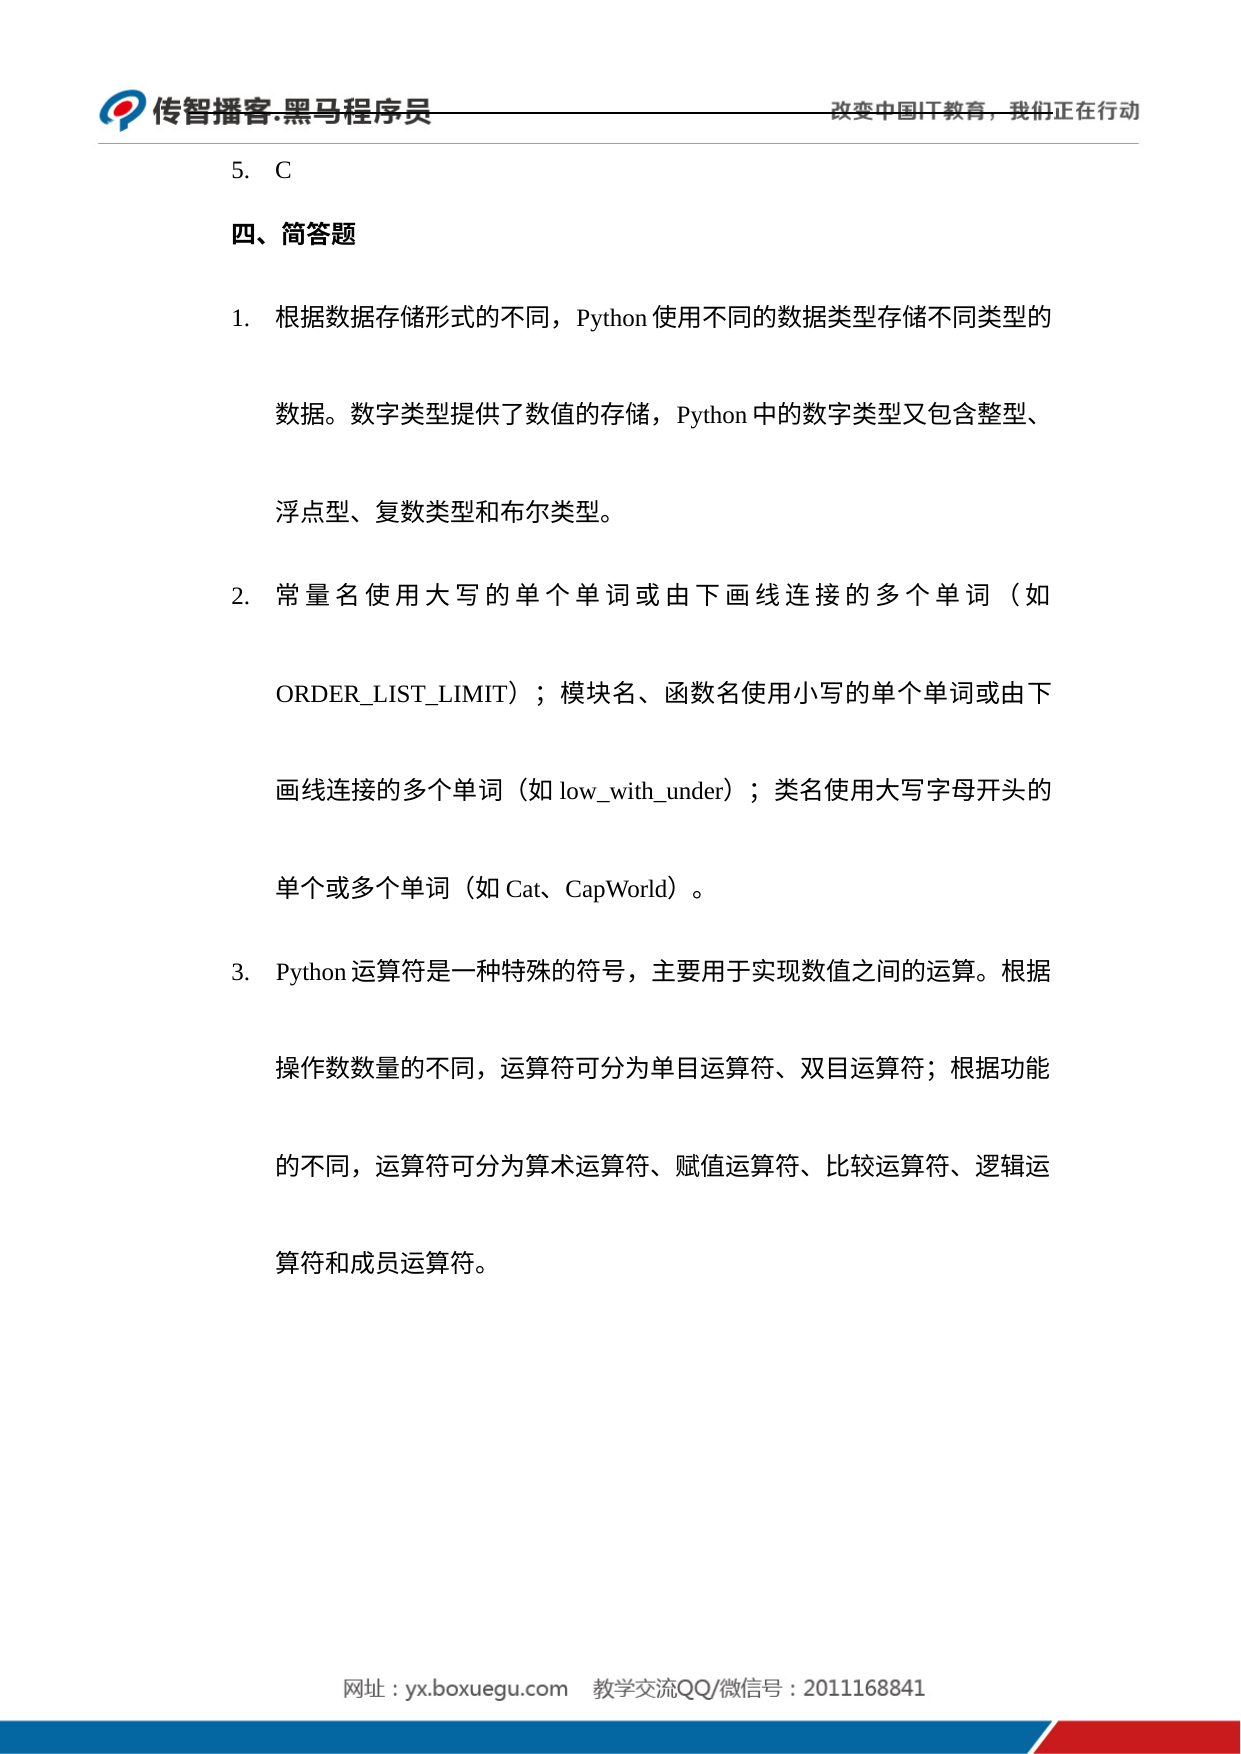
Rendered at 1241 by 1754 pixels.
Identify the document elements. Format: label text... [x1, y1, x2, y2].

list 常量名使用大写的单个单词或由下画线连接的多个单词（如ORDER_LIST_LIMIT）；模块名、函数名使用小写的单个单词或由下画线连接的多个单词（如low_with_under）；类名使用大写字母开头的单个或多个单词（如Cat、CapWorld）。 [231, 561, 1053, 919]
list Python运算符是一种特殊的符号，主要用于实现数值之间的运算。根据操作数数量的不同，运算符可分为单目运算符、双目运算符；根据功能的不同，运算符可分为算术运算符、赋值运算符、比较运算符、逻辑运算符和成员运算符。 [231, 937, 1053, 1294]
list 根据数据存储形式的不同，Python使用不同的数据类型存储不同类型的数据。数字类型提供了数值的存储，Python中的数字类型又包含整型、浮点型、复数类型和布尔类型。 [231, 283, 1053, 543]
picture [0, 3, 1241, 152]
list 简答题 [187, 200, 1053, 265]
picture [0, 1603, 1241, 1754]
list C [231, 153, 1053, 186]
